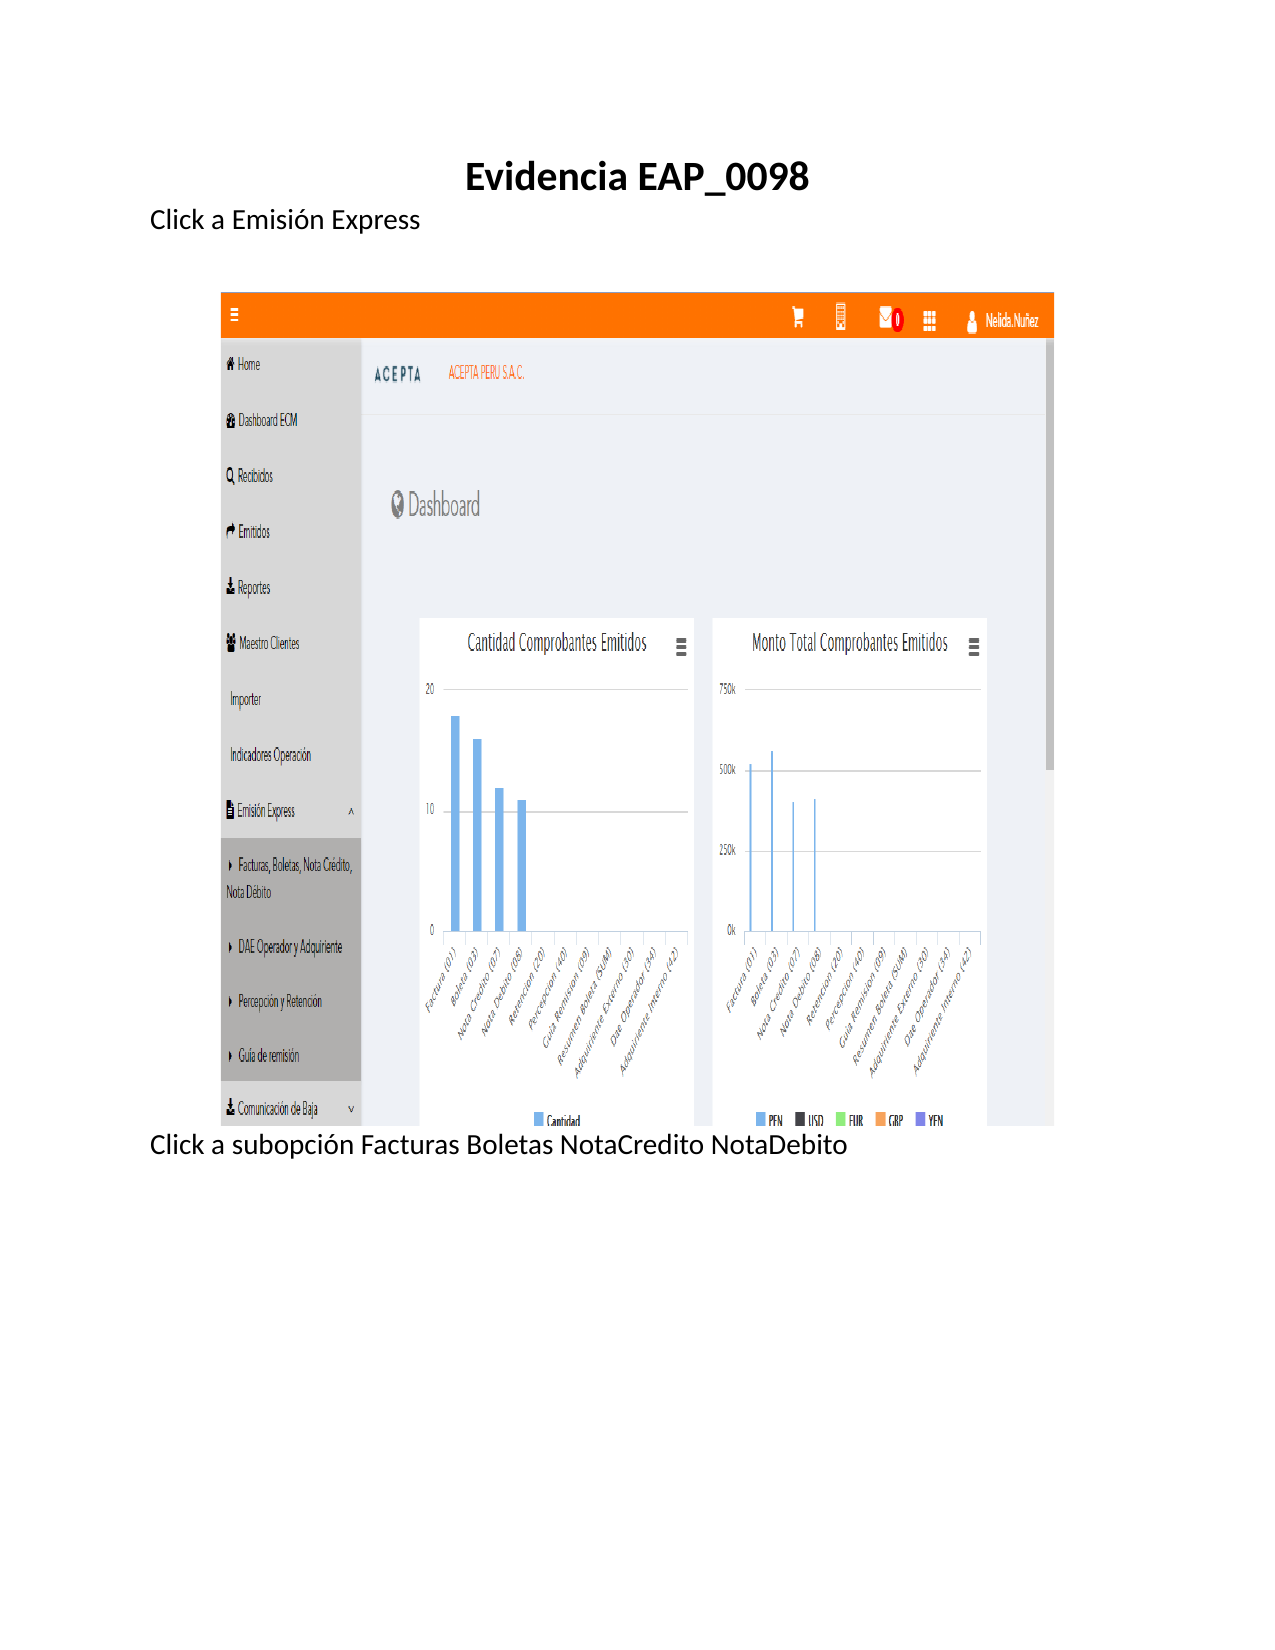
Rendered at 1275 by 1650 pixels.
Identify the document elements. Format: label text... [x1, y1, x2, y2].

text Click a subopción Facturas Boletas NotaCredito NotaDebito [150, 1148, 1125, 1188]
picture [220, 314, 1055, 1148]
text Click a Emisión Express [150, 207, 1125, 246]
text Evidencia EAP_0098 [150, 150, 1125, 207]
